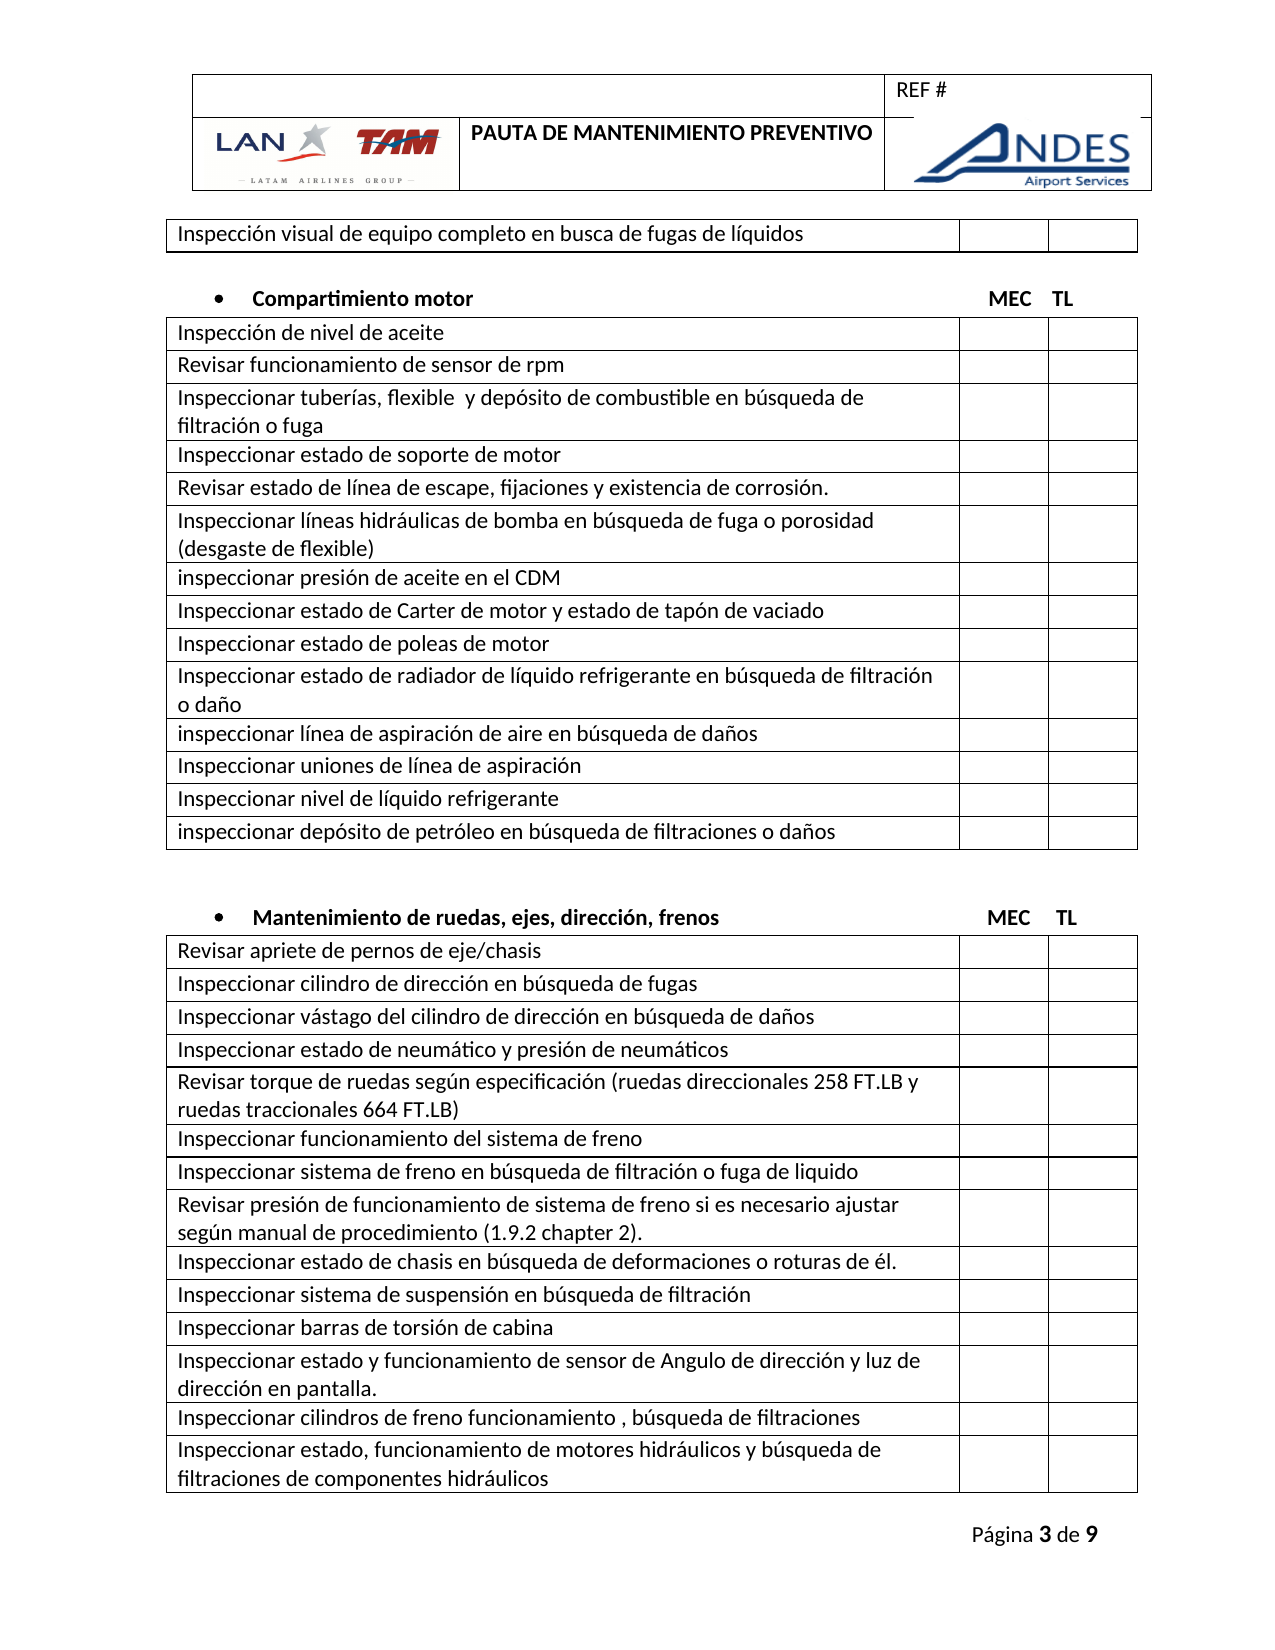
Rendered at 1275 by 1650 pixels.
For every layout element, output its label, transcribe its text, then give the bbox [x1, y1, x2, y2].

table_cell Inspeccionar cilindros de freno funcionamiento , búsqueda de filtraciones [167, 1403, 959, 1434]
table_cell [960, 1068, 1048, 1123]
table_cell [1049, 784, 1137, 816]
table_cell [960, 1436, 1048, 1492]
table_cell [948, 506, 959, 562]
table_cell Revisar funcionamiento de sensor de rpm [167, 351, 959, 382]
table_cell Inspeccionar estado de chasis en búsqueda de deformaciones o roturas de él. [167, 1247, 959, 1279]
table_cell [1049, 1035, 1137, 1066]
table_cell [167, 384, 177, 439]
table_cell [960, 1158, 1048, 1189]
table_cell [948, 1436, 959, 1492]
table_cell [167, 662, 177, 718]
table_cell [960, 1280, 1048, 1312]
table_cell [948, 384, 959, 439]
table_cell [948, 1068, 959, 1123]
table_cell inspeccionar presión de aceite en el CDM [167, 563, 959, 595]
table_cell [1049, 1190, 1137, 1246]
table_cell [960, 1125, 1048, 1156]
table_header [960, 936, 1048, 968]
table_cell Inspeccionar vástago del cilindro de dirección en búsqueda de daños [167, 1002, 959, 1034]
table_cell [1049, 596, 1137, 628]
table_header [1049, 936, 1137, 968]
table_cell [1049, 351, 1137, 382]
table_cell Inspeccionar uniones de línea de aspiración [167, 752, 959, 783]
table_cell Inspeccionar estado de poleas de motor [167, 629, 959, 661]
table_cell [1049, 506, 1137, 562]
table_cell inspeccionar depósito de petróleo en búsqueda de filtraciones o daños [167, 817, 959, 849]
table_cell [960, 506, 1048, 562]
table_cell Inspeccionar nivel de líquido refrigerante [167, 784, 959, 816]
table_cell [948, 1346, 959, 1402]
table_cell [1049, 629, 1137, 661]
picture [204, 191, 454, 195]
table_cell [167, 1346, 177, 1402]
table_header Inspección de nivel de aceite [167, 318, 959, 349]
table_cell [1049, 1403, 1137, 1434]
table_cell [1049, 1002, 1137, 1034]
table_cell Inspeccionar estado de neumático y presión de neumáticos [167, 1035, 959, 1066]
table_cell [960, 473, 1048, 505]
table_cell [1049, 1158, 1137, 1189]
table_cell [1049, 563, 1137, 595]
table_cell [1049, 220, 1137, 251]
table_cell Inspeccionar cilindro de dirección en búsqueda de fugas [167, 969, 959, 1001]
table_cell [960, 1002, 1048, 1034]
table_cell Inspeccionar funcionamiento del sistema de freno [167, 1125, 959, 1156]
table_cell [960, 662, 1048, 718]
table_cell [1049, 1068, 1137, 1123]
table_header [960, 318, 1048, 349]
table_cell [960, 220, 1048, 251]
table_cell [1049, 1346, 1137, 1402]
table_cell [1049, 1247, 1137, 1279]
table_cell [960, 629, 1048, 661]
table_cell [1049, 1436, 1137, 1492]
table_cell Inspeccionar estado de soporte de motor [167, 441, 959, 472]
table_cell [1049, 1313, 1137, 1345]
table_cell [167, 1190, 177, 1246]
table_header Revisar apriete de pernos de eje/chasis [167, 936, 959, 968]
table_cell [960, 784, 1048, 816]
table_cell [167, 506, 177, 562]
table_cell [960, 1190, 1048, 1246]
table_cell [960, 1247, 1048, 1279]
table_cell Inspeccionar sistema de freno en búsqueda de filtración o fuga de liquido [167, 1158, 959, 1189]
table_cell [1049, 752, 1137, 783]
table_cell [960, 1035, 1048, 1066]
table_cell [960, 563, 1048, 595]
picture [204, 118, 454, 190]
table_cell [960, 596, 1048, 628]
table_cell [960, 384, 1048, 439]
table_cell [960, 1403, 1048, 1434]
table_cell Inspeccionar barras de torsión de cabina [167, 1313, 959, 1345]
table_cell [960, 1346, 1048, 1402]
table_cell [1049, 662, 1137, 718]
table_cell [1049, 473, 1137, 505]
table_cell [960, 351, 1048, 382]
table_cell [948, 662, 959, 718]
table_cell [1049, 1280, 1137, 1312]
table_cell [960, 969, 1048, 1001]
table_cell inspeccionar línea de aspiración de aire en búsqueda de daños [167, 719, 959, 751]
table_cell Inspeccionar estado de Carter de motor y estado de tapón de vaciado [167, 596, 959, 628]
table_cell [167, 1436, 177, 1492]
table_cell [960, 1313, 1048, 1345]
table_cell [960, 752, 1048, 783]
table_cell [1049, 719, 1137, 751]
table_cell [960, 817, 1048, 849]
table_cell [1049, 384, 1137, 439]
table_cell [1049, 969, 1137, 1001]
table_header [1049, 318, 1137, 349]
table_cell Revisar estado de línea de escape, fijaciones y existencia de corrosión. [167, 473, 959, 505]
table_cell Inspección visual de equipo completo en busca de fugas de líquidos [167, 220, 959, 251]
picture [913, 117, 1141, 190]
list Compartimiento motor MEC TL [215, 284, 1098, 313]
table_cell [1049, 817, 1137, 849]
table_cell [1049, 441, 1137, 472]
list Mantenimiento de ruedas, ejes, dirección, frenos MEC TL [215, 903, 1098, 931]
table_cell [1049, 1125, 1137, 1156]
table_cell Inspeccionar sistema de suspensión en búsqueda de filtración [167, 1280, 959, 1312]
table_cell [960, 441, 1048, 472]
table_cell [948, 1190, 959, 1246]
table_cell [960, 719, 1048, 751]
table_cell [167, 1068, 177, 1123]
